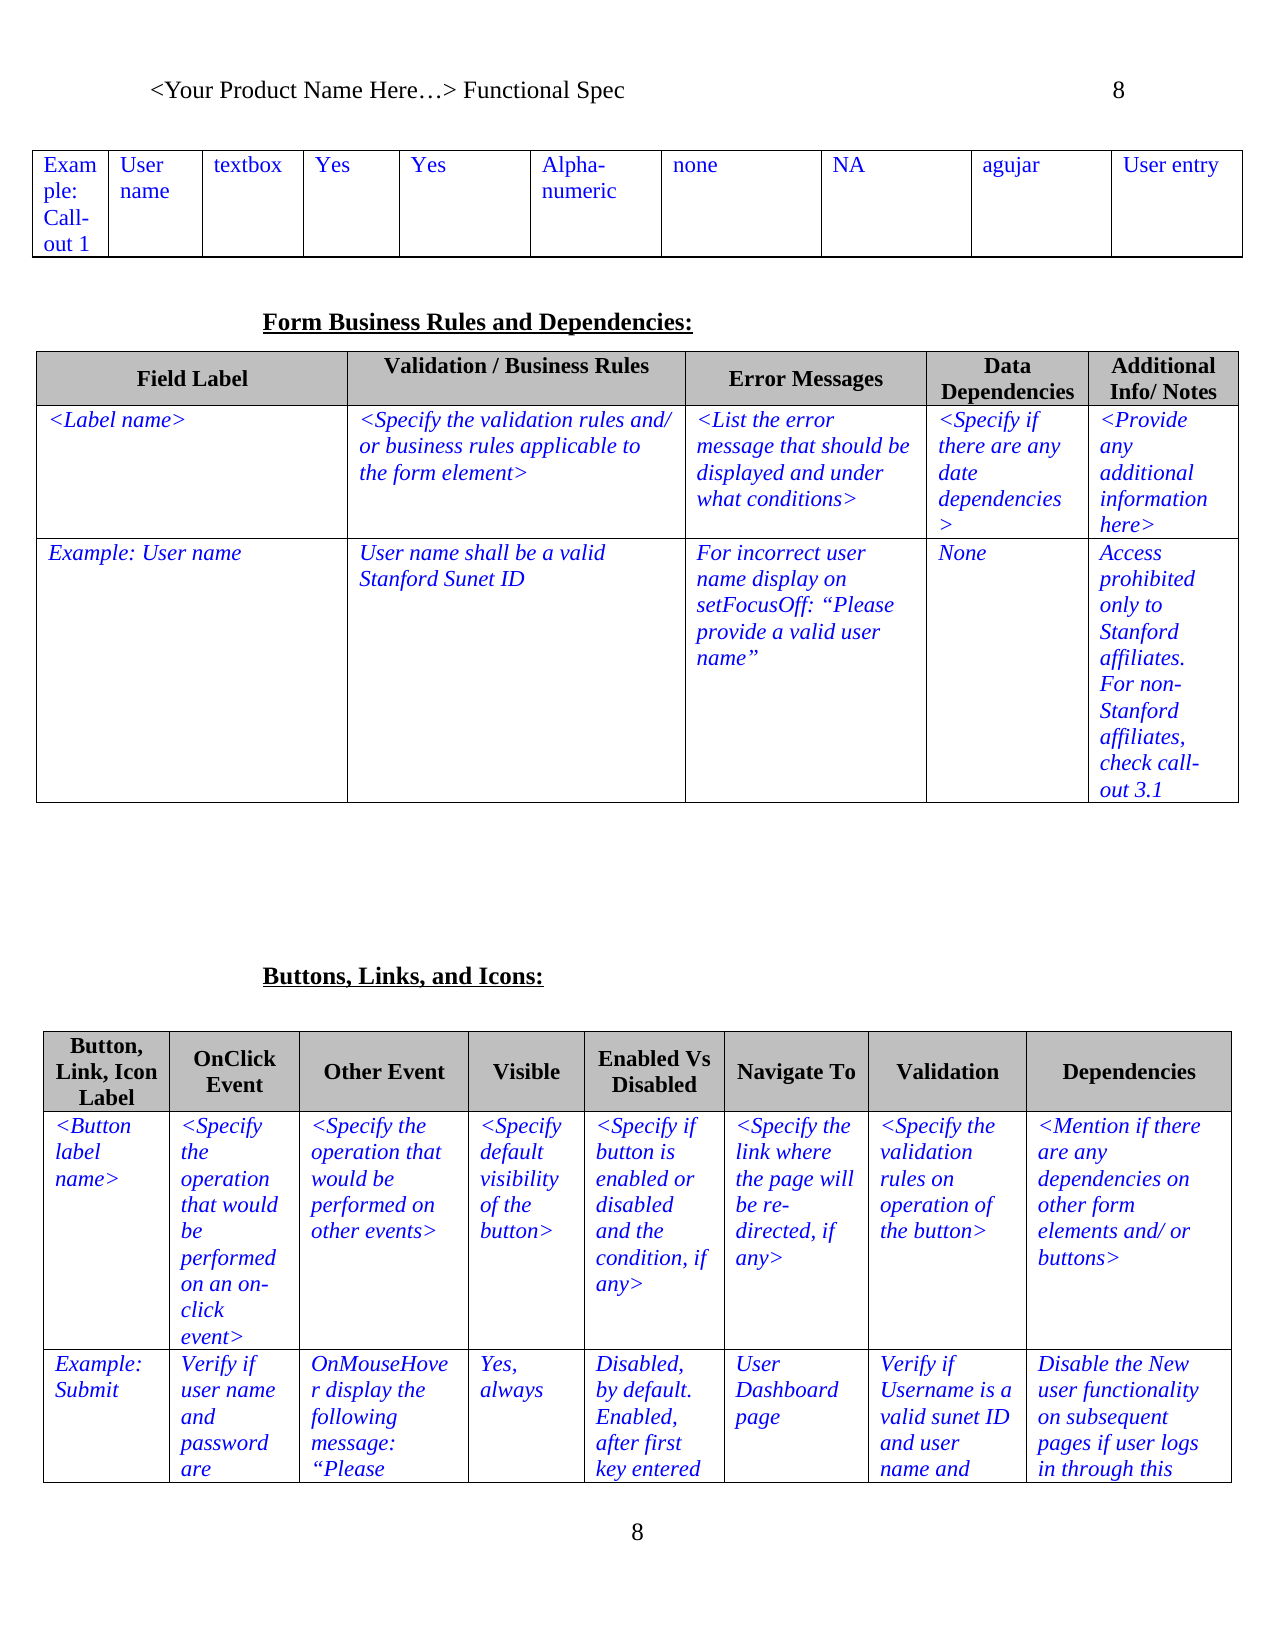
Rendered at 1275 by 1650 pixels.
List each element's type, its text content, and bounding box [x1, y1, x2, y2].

table_header Dependencies [1027, 1032, 1231, 1111]
table_cell <Specify the link where the page will be re-directed, if any> [725, 1112, 868, 1349]
table_cell <Specify the operation that would be performed on other events> [300, 1112, 468, 1349]
table_cell <Provide any additional information here> [1089, 406, 1238, 538]
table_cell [869, 1350, 1026, 1482]
table_header Data Dependencies [927, 352, 1088, 405]
table_cell User name shall be a valid Stanford Sunet ID [348, 539, 685, 802]
table_header Field Label [37, 352, 347, 405]
table_header Other Event [300, 1032, 468, 1111]
table_cell <Label name> [37, 406, 347, 538]
table_cell Access prohibited only to Stanford affiliates. For non-Stanford affiliates, check call-out 3.1 [1089, 539, 1238, 802]
table_cell For incorrect user name display on setFocusOff: “Please provide a valid user name” [686, 539, 926, 802]
table_header Validation [869, 1032, 1026, 1111]
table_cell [1027, 1350, 1231, 1482]
table_header Error Messages [686, 352, 926, 405]
table_cell NA [822, 151, 971, 256]
table_cell <Specify the validation rules on operation of the button> [869, 1112, 1026, 1349]
table_cell <Specify the operation that would be performed on an on-click event> [170, 1112, 299, 1349]
table_cell User entry [1112, 151, 1242, 256]
table_cell agujar [972, 151, 1111, 256]
table_cell textbox [203, 151, 303, 256]
table_header Navigate To [725, 1032, 868, 1111]
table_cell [585, 1350, 724, 1482]
table_header Enabled Vs Disabled [585, 1032, 724, 1111]
table_cell <List the error message that should be displayed and under what conditions> [686, 406, 926, 538]
table_cell Alpha-numeric [531, 151, 661, 256]
table_cell Yes [304, 151, 399, 256]
table_cell Example: User name [37, 539, 347, 802]
table_cell <Specify the validation rules and/ or business rules applicable to the form element> [348, 406, 685, 538]
table_cell <Button label name> [44, 1112, 169, 1349]
text Form Business Rules and Dependencies: [262, 307, 1125, 336]
table_cell none [662, 151, 821, 256]
table_cell Yes, always [469, 1350, 584, 1482]
table_header Validation / Business Rules [348, 352, 685, 405]
table_cell User Dashboard page [725, 1350, 868, 1482]
table_cell <Specify if button is enabled or disabled and the condition, if any> [585, 1112, 724, 1349]
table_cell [170, 1350, 299, 1482]
table_header Visible [469, 1032, 584, 1111]
table_cell Yes [400, 151, 530, 256]
table_cell None [927, 539, 1088, 802]
table_cell <Specify default visibility of the button> [469, 1112, 584, 1349]
table_cell User name [109, 151, 202, 256]
table_header Additional Info/ Notes [1089, 352, 1238, 405]
table_header OnClick Event [170, 1032, 299, 1111]
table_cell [300, 1350, 468, 1482]
table_cell Example: Call-out 1 [33, 151, 108, 256]
table_cell Example: Submit [44, 1350, 169, 1482]
table_cell <Specify if there are any date dependencies> [927, 406, 1088, 538]
table_header Button, Link, Icon Label [44, 1032, 169, 1111]
text Buttons, Links, and Icons: [262, 961, 1125, 989]
table_cell <Mention if there are any dependencies on other form elements and/ or buttons> [1027, 1112, 1231, 1349]
